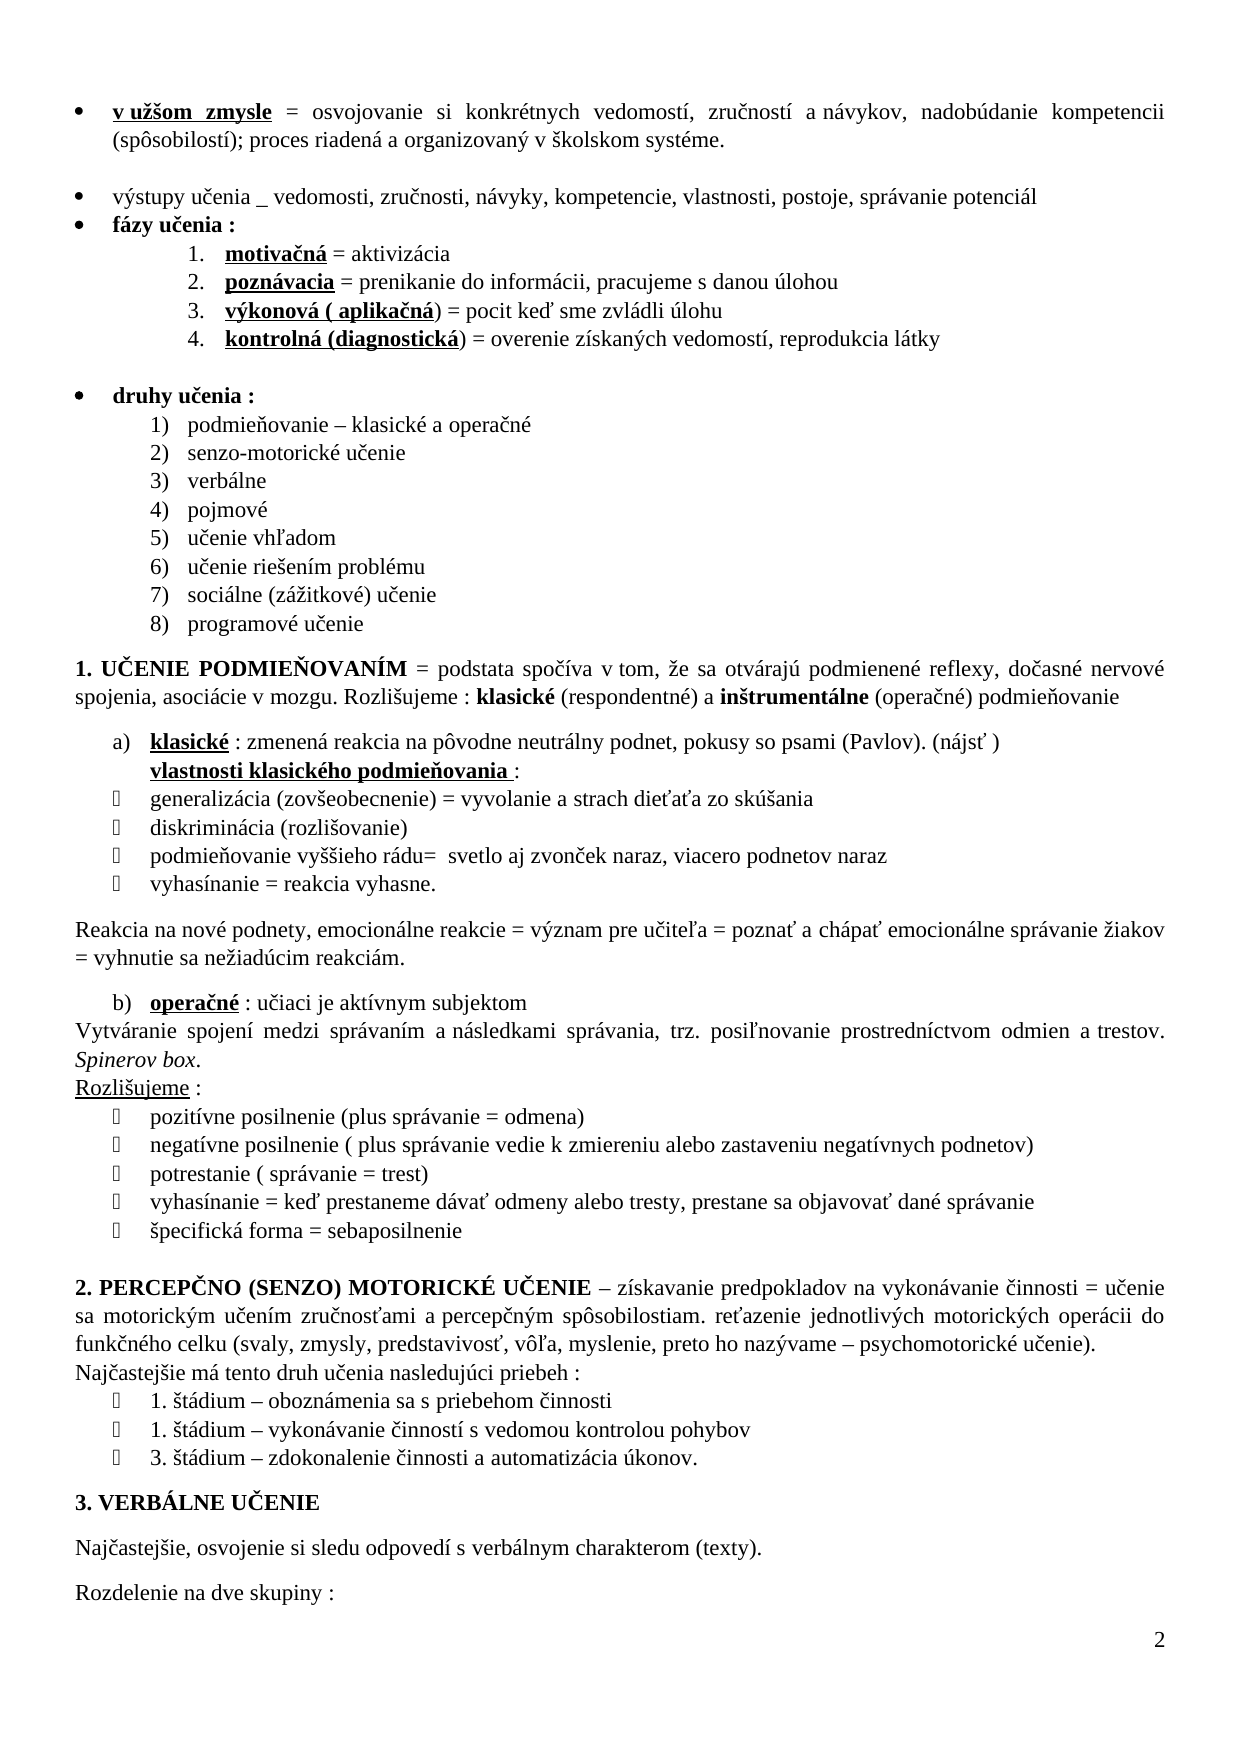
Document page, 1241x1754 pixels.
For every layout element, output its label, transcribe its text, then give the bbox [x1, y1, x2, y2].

list druhy učenia : [75, 382, 1165, 408]
list kontrolná (diagnostická) = overenie získaných vedomostí, reprodukcia látky [187, 325, 1165, 352]
list výstupy učenia _ vedomosti, zručnosti, návyky, kompetencie, vlastnosti, postoje, správanie potenciál [75, 183, 1165, 209]
list negatívne posilnenie ( plus správanie vedie k zmiereniu alebo zastaveniu negatívnych podnetov) [112, 1131, 1165, 1158]
text Reakcia na nové podnety, emocionálne reakcie = význam pre učiteľa = poznať a chápať emocionálne správanie žiakov = vyhnutie sa nežiadúcim reakciám. [75, 916, 1165, 970]
list operačné : učiaci je aktívnym subjektom [112, 989, 1165, 1016]
list 1. štádium – oboznámenia sa s priebehom činnosti [112, 1387, 1165, 1414]
list fázy učenia : [75, 212, 1165, 238]
list podmieňovanie – klasické a operačné [150, 411, 1165, 437]
list špecifická forma = sebaposilnenie [112, 1217, 1165, 1243]
list učenie riešením problému [150, 553, 1165, 579]
list Vytváranie spojení medzi správaním a následkami správania, trz. posiľnovanie prostredníctvom odmien a trestov. Spinerov box. [75, 1018, 1165, 1072]
list učenie vhľadom [150, 524, 1165, 551]
list vlastnosti klasického podmieňovania : [150, 757, 1165, 783]
text 1. UČENIE PODMIEŇOVANÍM = podstata spočíva v tom, že sa otvárajú podmienené reflexy, dočasné nervové spojenia, asociácie v mozgu. Rozlišujeme : klasické (respondentné) a inštrumentálne (operačné) podmieňovanie [75, 655, 1165, 709]
list senzo-motorické učenie [150, 439, 1165, 465]
list 3. štádium – zdokonalenie činnosti a automatizácia úkonov. [112, 1444, 1165, 1471]
list klasické : zmenená reakcia na pôvodne neutrálny podnet, pokusy so psami (Pavlov). (nájsť ) [112, 728, 1165, 755]
list pojmové [150, 496, 1165, 522]
list motivačná = aktivizácia [187, 240, 1165, 266]
list v užšom zmysle = osvojovanie si konkrétnych vedomostí, zručností a návykov, nadobúdanie kompetencii (spôsobilostí); proces riadená a organizovaný v školskom systéme. [75, 98, 1165, 153]
list programové učenie [150, 610, 1165, 636]
text Rozdelenie na dve skupiny : [75, 1579, 1165, 1606]
list Rozlišujeme : [75, 1074, 1165, 1101]
list Najčastejšie má tento druh učenia nasledujúci priebeh : [75, 1359, 1165, 1385]
list 1. štádium – vykonávanie činností s vedomou kontrolou pohybov [112, 1416, 1165, 1442]
list pozitívne posilnenie (plus správanie = odmena) [112, 1103, 1165, 1129]
text Najčastejšie, osvojenie si sledu odpovedí s verbálnym charakterom (texty). [75, 1534, 1165, 1561]
list generalizácia (zovšeobecnenie) = vyvolanie a strach dieťaťa zo skúšania [112, 785, 1165, 812]
list výkonová ( aplikačná) = pocit keď sme zvládli úlohu [187, 297, 1165, 323]
list vyhasínanie = reakcia vyhasne. [112, 871, 1165, 897]
list poznávacia = prenikanie do informácii, pracujeme s danou úlohou [187, 268, 1165, 295]
list podmieňovanie vyššieho rádu= svetlo aj zvonček naraz, viacero podnetov naraz [112, 842, 1165, 868]
list 2. PERCEPČNO (SENZO) MOTORICKÉ UČENIE – získavanie predpokladov na vykonávanie činnosti = učenie sa motorickým učením zručnosťami a percepčným spôsobilostiam. reťazenie jednotlivých motorických operácii do funkčného celku (svaly, zmysly, predstavivosť, vôľa, myslenie, preto ho nazývame – psychomotorické učenie). [75, 1273, 1165, 1357]
list sociálne (zážitkové) učenie [150, 581, 1165, 608]
list potrestanie ( správanie = trest) [112, 1160, 1165, 1186]
list vyhasínanie = keď prestaneme dávať odmeny alebo tresty, prestane sa objavovať dané správanie [112, 1188, 1165, 1214]
list verbálne [150, 467, 1165, 494]
text 3. VERBÁLNE UČENIE [75, 1489, 1165, 1516]
list diskriminácia (rozlišovanie) [112, 814, 1165, 840]
